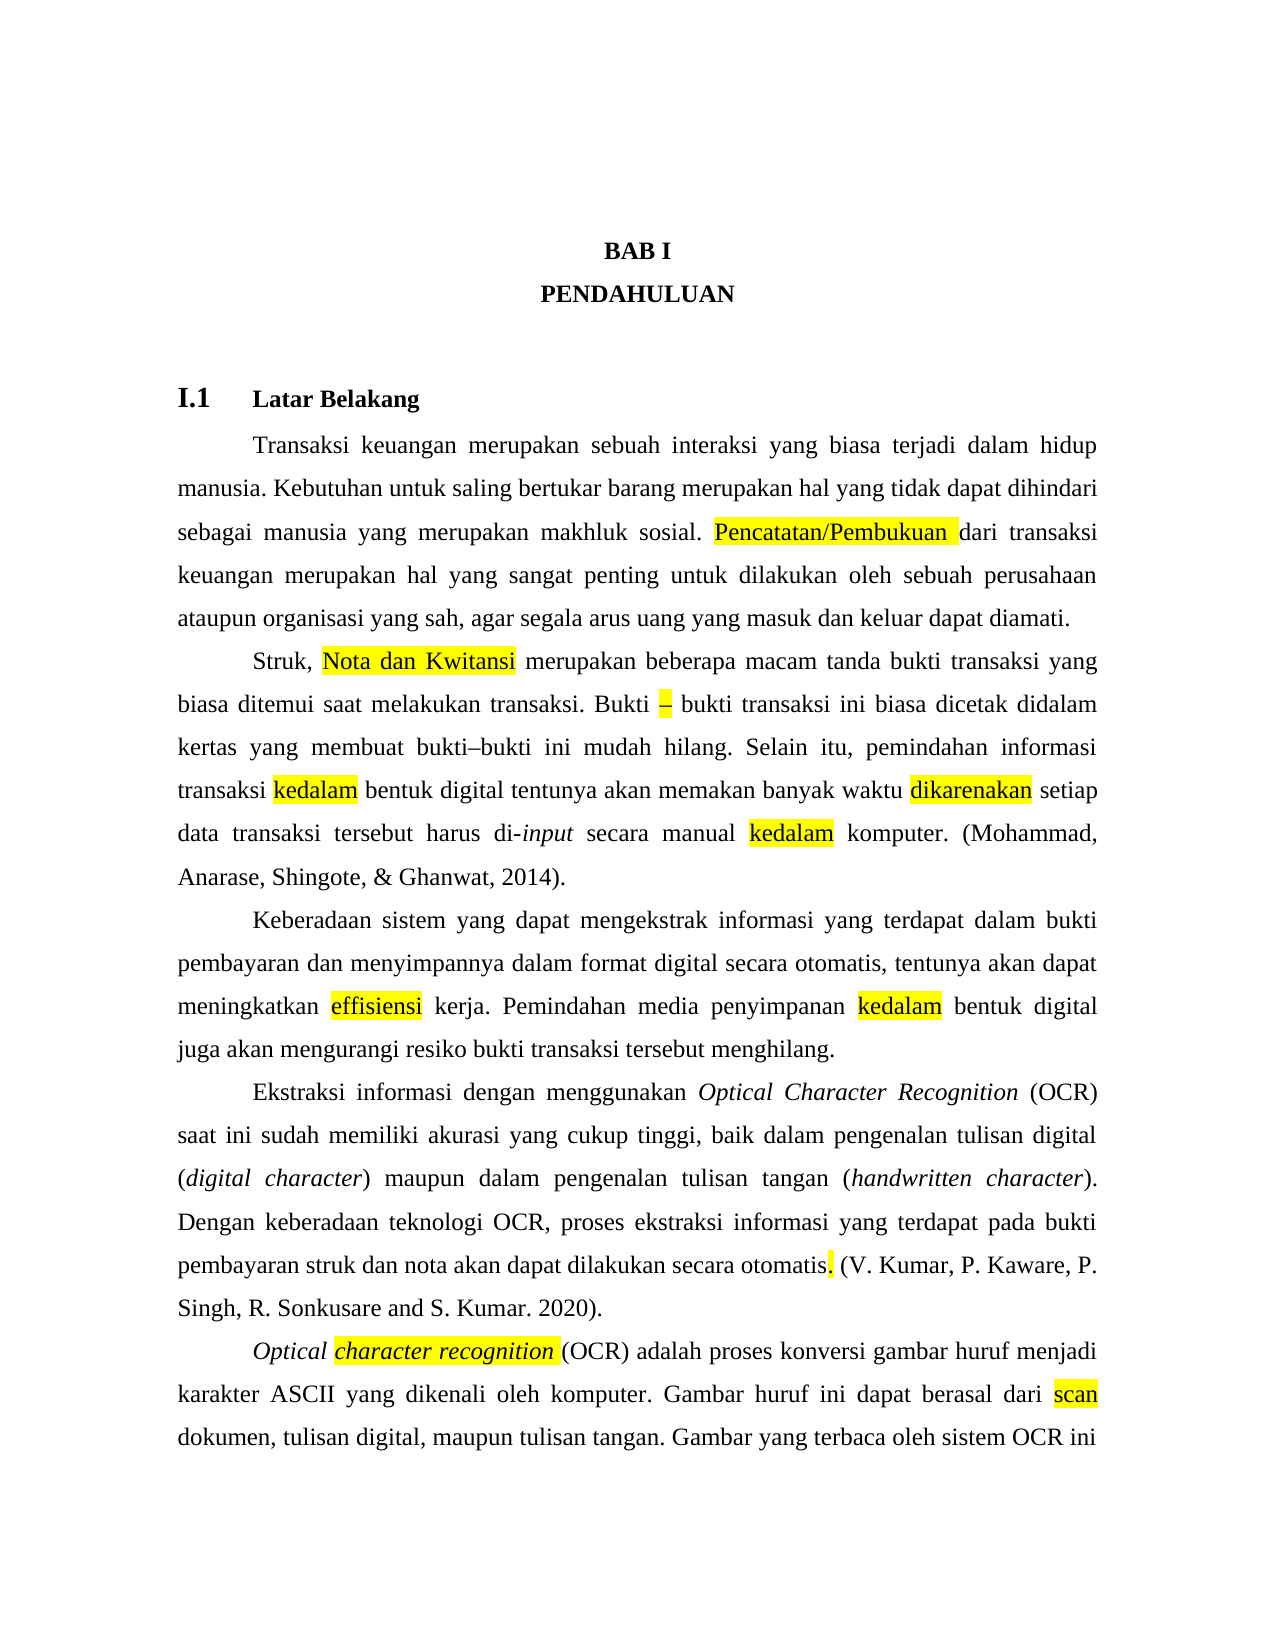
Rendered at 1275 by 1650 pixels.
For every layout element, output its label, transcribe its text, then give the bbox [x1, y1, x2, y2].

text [177, 1336, 1098, 1451]
text Keberadaan sistem yang dapat mengekstrak informasi yang terdapat dalam bukti pembayaran dan menyimpannya dalam format digital secara otomatis, tentunya akan dapat meningkatkan effisiensi kerja. Pemindahan media penyimpanan kedalam bentuk digital juga akan mengurangi resiko bukti transaksi tersebut menghilang. [177, 905, 1098, 1063]
subtitle PENDAHULUAN [177, 236, 1098, 308]
subtitle Latar Belakang [177, 380, 1098, 413]
text Ekstraksi informasi dengan menggunakan Optical Character Recognition (OCR) saat ini sudah memiliki akurasi yang cukup tinggi, baik dalam pengenalan tulisan digital (digital character) maupun dalam pengenalan tulisan tangan (handwritten character). Dengan keberadaan teknologi OCR, proses ekstraksi informasi yang terdapat pada bukti pembayaran struk dan nota akan dapat dilakukan secara otomatis. (V. Kumar, P. Kaware, P. Singh, R. Sonkusare and S. Kumar. 2020). [177, 1077, 1098, 1322]
text Struk, Nota dan Kwitansi merupakan beberapa macam tanda bukti transaksi yang biasa ditemui saat melakukan transaksi. Bukti – bukti transaksi ini biasa dicetak didalam kertas yang membuat bukti–bukti ini mudah hilang. Selain itu, pemindahan informasi transaksi kedalam bentuk digital tentunya akan memakan banyak waktu dikarenakan setiap data transaksi tersebut harus di-input secara manual kedalam komputer. (Mohammad, Anarase, Shingote, & Ghanwat, 2014). [177, 646, 1098, 890]
text Transaksi keuangan merupakan sebuah interaksi yang biasa terjadi dalam hidup manusia. Kebutuhan untuk saling bertukar barang merupakan hal yang tidak dapat dihindari sebagai manusia yang merupakan makhluk sosial. Pencatatan/Pembukuan dari transaksi keuangan merupakan hal yang sangat penting untuk dilakukan oleh sebuah perusahaan ataupun organisasi yang sah, agar segala arus uang yang masuk dan keluar dapat diamati. [177, 430, 1098, 632]
